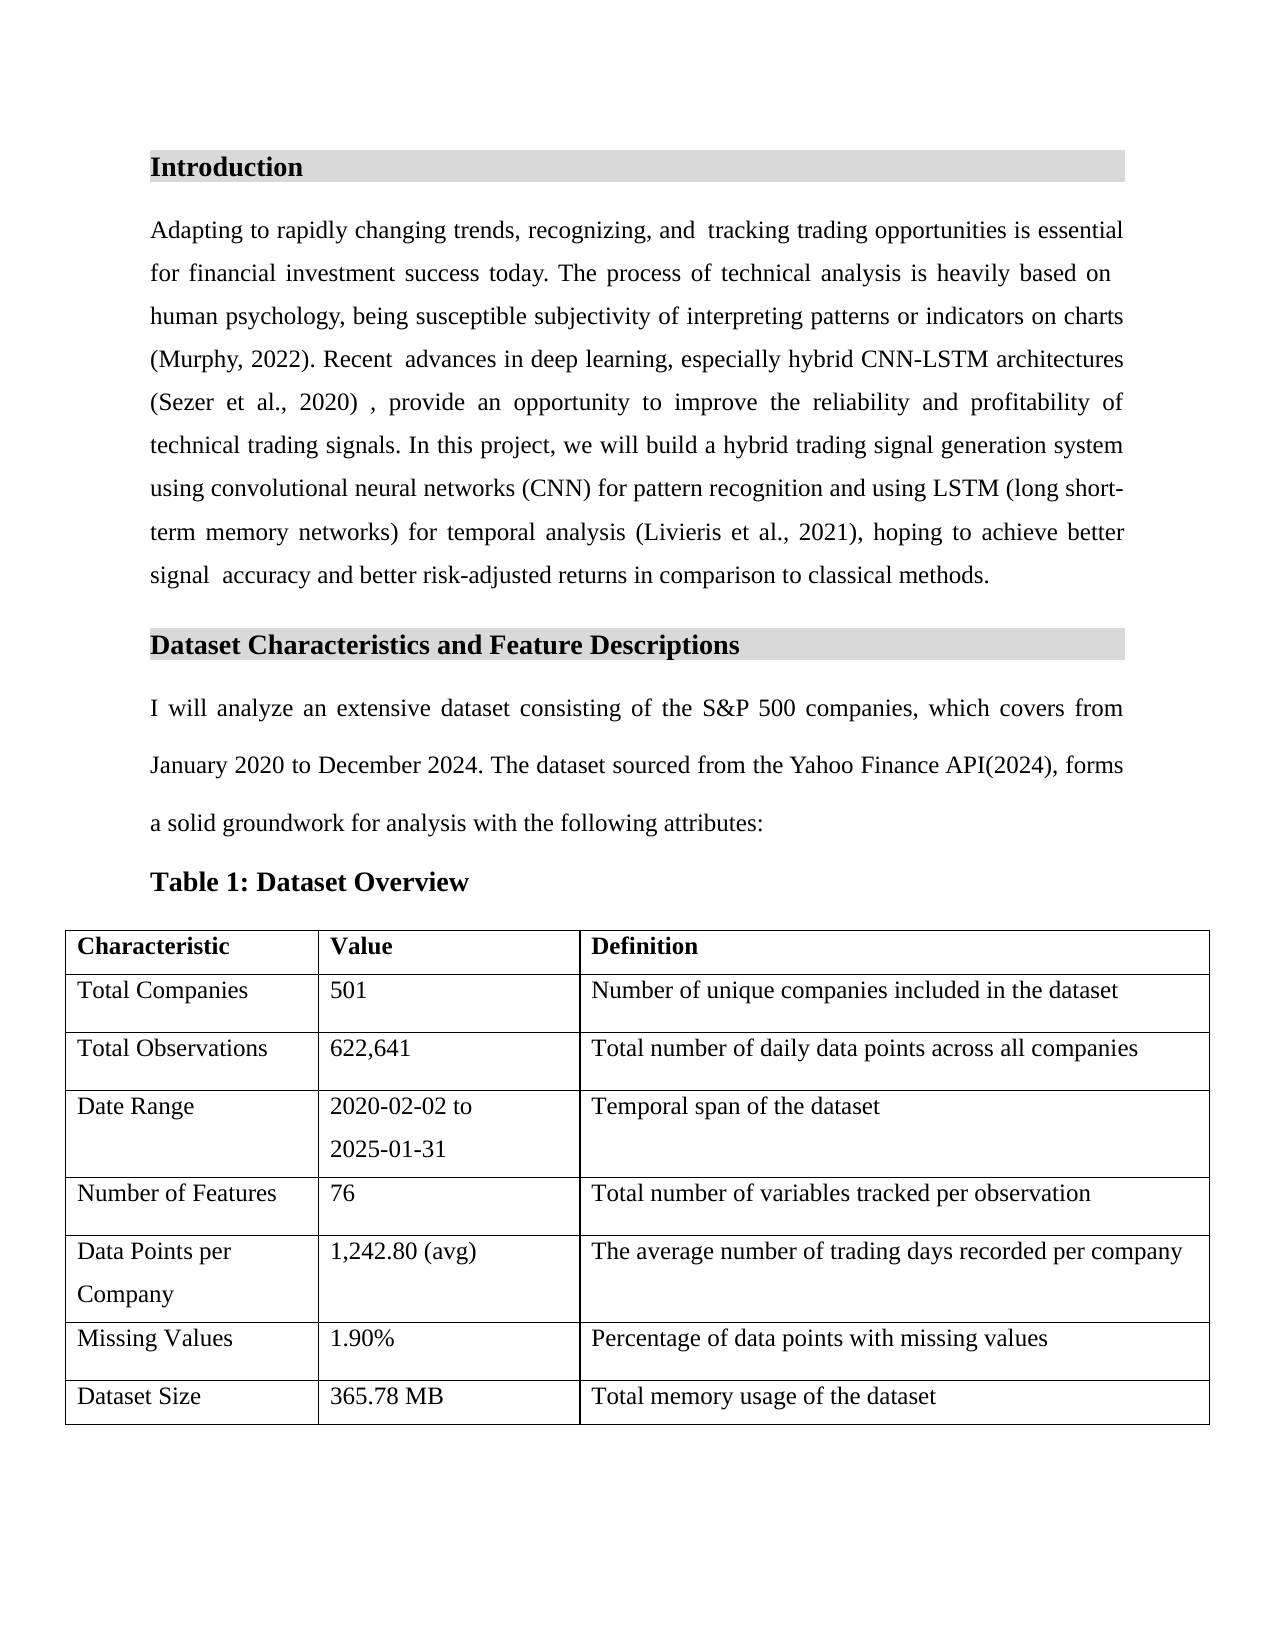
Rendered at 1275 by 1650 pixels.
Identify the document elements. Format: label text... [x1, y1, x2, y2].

table_cell Number of unique companies included in the dataset [581, 975, 1209, 1032]
table_cell Total memory usage of the dataset [581, 1381, 1209, 1424]
table_cell 365.78 MB [319, 1381, 579, 1424]
table_cell 622,641 [319, 1033, 579, 1090]
table_cell 2020-02-02 to 2025-01-31 [319, 1091, 579, 1177]
table_cell 76 [319, 1178, 579, 1235]
table_cell Missing Values [66, 1323, 318, 1380]
text Dataset Characteristics and Feature Descriptions [150, 628, 1125, 660]
text Table 1: Dataset Overview [150, 865, 1125, 898]
table_cell Percentage of data points with missing values [581, 1323, 1209, 1380]
table_cell Data Points per Company [66, 1236, 318, 1322]
table_cell 501 [319, 975, 579, 1032]
table_cell Total Observations [66, 1033, 318, 1090]
text Introduction [150, 150, 1125, 182]
table_cell Total number of daily data points across all companies [581, 1033, 1209, 1090]
table_header Definition [581, 931, 1209, 974]
table_cell Total number of variables tracked per observation [581, 1178, 1209, 1235]
table_cell Dataset Size [66, 1381, 318, 1424]
text Adapting to rapidly changing trends, recognizing, and tracking trading opportunities is essential for financial investment success today. The process of technical analysis is heavily based on human psychology, being susceptible subjectivity of interpreting patterns or indicators on charts (Murphy, 2022). Recent advances in deep learning, especially hybrid CNN-LSTM architectures (Sezer et al., 2020) , provide an opportunity to improve the reliability and profitability of technical trading signals. In this project, we will build a hybrid trading signal generation system using convolutional neural networks (CNN) for pattern recognition and using LSTM (long short-term memory networks) for temporal analysis (Livieris et al., 2021), hoping to achieve better signal accuracy and better risk-adjusted returns in comparison to classical methods. [150, 215, 1125, 588]
table_header Characteristic [66, 931, 318, 974]
table_cell 1,242.80 (avg) [319, 1236, 579, 1322]
table_header Value [319, 931, 579, 974]
table_cell The average number of trading days recorded per company [581, 1236, 1209, 1322]
text I will analyze an extensive dataset consisting of the S&P 500 companies, which covers from January 2020 to December 2024. The dataset sourced from the Yahoo Finance API(2024), forms a solid groundwork for analysis with the following attributes: [150, 693, 1125, 836]
table_cell Total Companies [66, 975, 318, 1032]
table_cell Number of Features [66, 1178, 318, 1235]
table_cell 1.90% [319, 1323, 579, 1380]
table_cell Temporal span of the dataset [581, 1091, 1209, 1177]
table_cell Date Range [66, 1091, 318, 1177]
